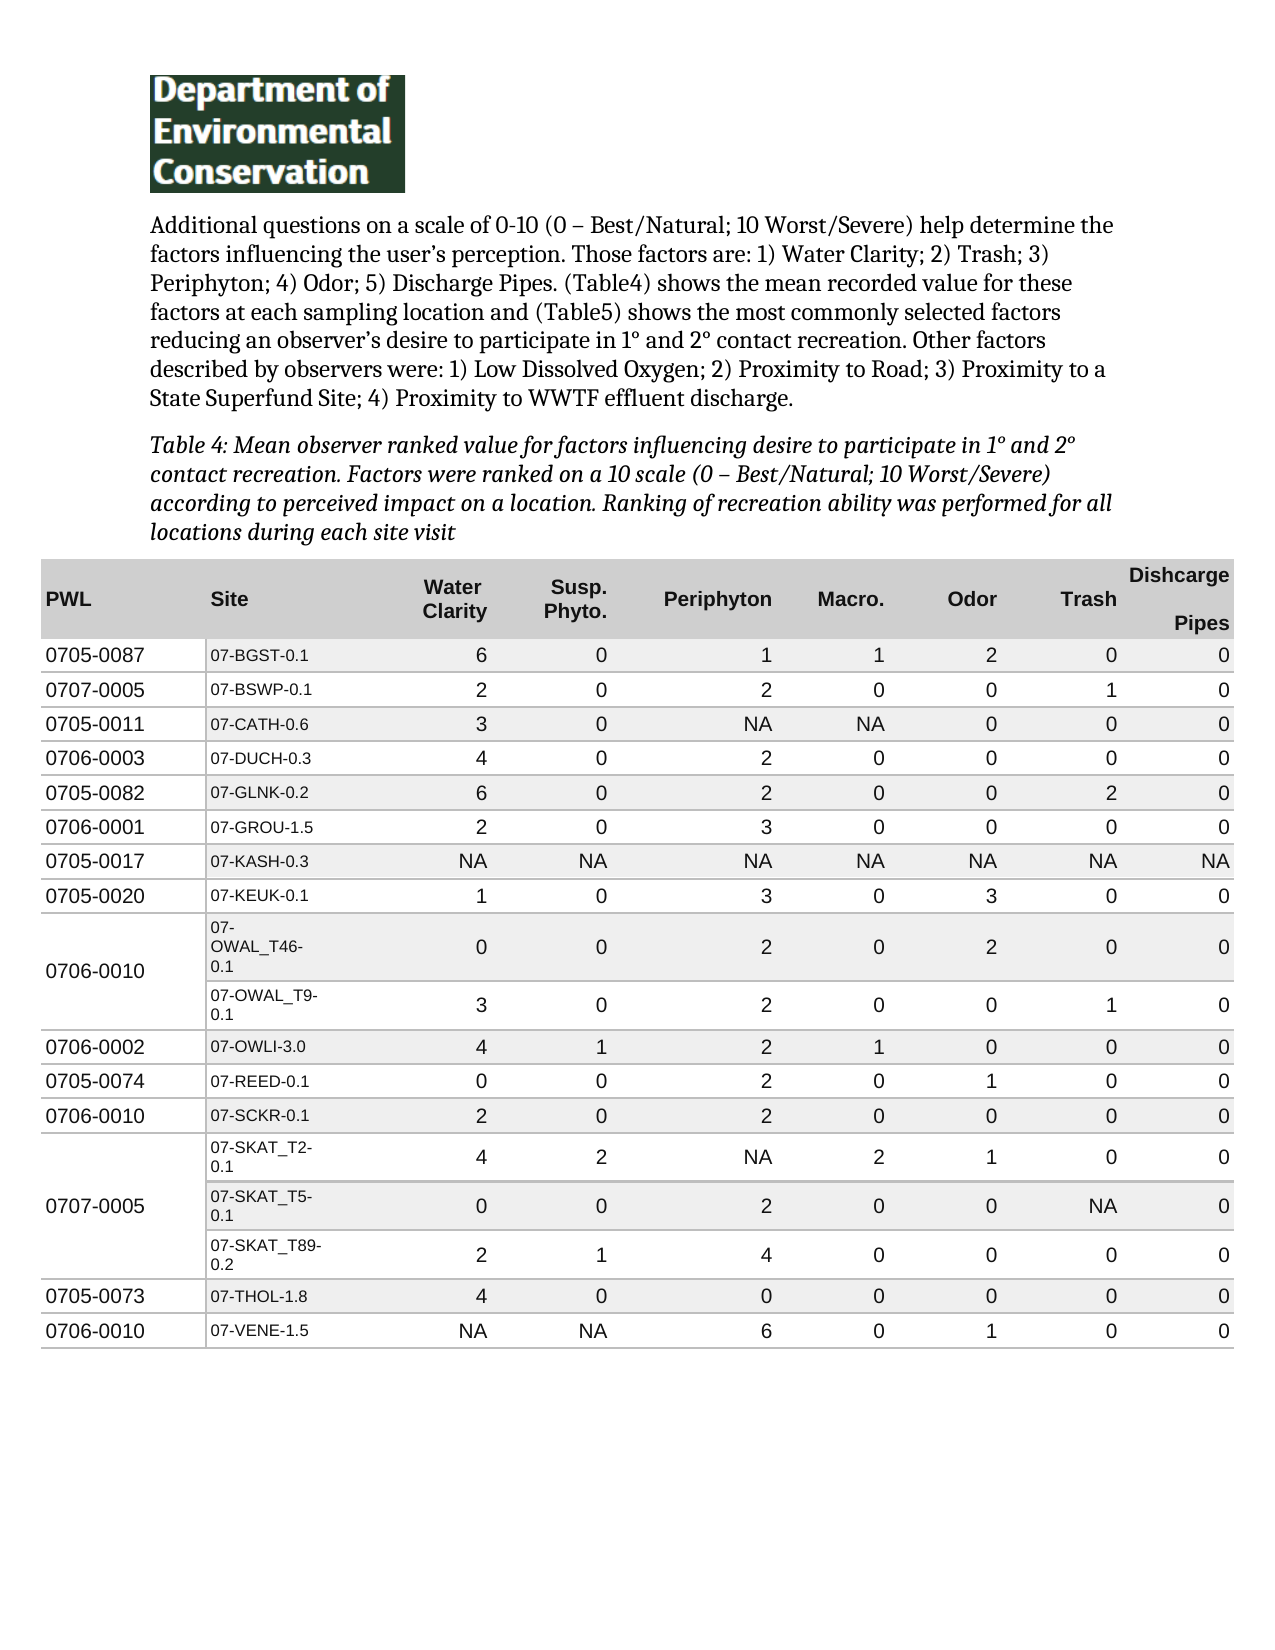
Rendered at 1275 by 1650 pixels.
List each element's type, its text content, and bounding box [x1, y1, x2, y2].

table_cell 07-CATH-0.6 [207, 708, 326, 740]
table_cell 3 [611, 811, 776, 843]
table_header Macro. [776, 559, 889, 639]
table_cell 0 [776, 1314, 889, 1347]
table_cell 2 [1001, 776, 1121, 809]
table_cell 0 [776, 982, 889, 1028]
table_cell 0 [1121, 914, 1234, 980]
table_cell 2 [611, 776, 776, 809]
table_cell 1 [611, 639, 776, 671]
table_cell 0 [491, 708, 611, 740]
picture [150, 75, 406, 193]
table_cell 3 [889, 880, 1001, 912]
table_cell 0 [776, 673, 889, 706]
table_cell 07-BSWP-0.1 [207, 673, 326, 706]
table_cell 0 [776, 880, 889, 912]
table_cell 2 [889, 914, 1001, 980]
table_cell 0706-0010 [41, 1314, 205, 1347]
table_cell 0 [1001, 1134, 1121, 1180]
table_cell 0 [1001, 1065, 1121, 1097]
table_cell 0 [1001, 880, 1121, 912]
table_cell 6 [326, 639, 491, 671]
table_cell 07-SKAT_T2-0.1 [207, 1134, 326, 1180]
table_header Susp. Phyto. [491, 559, 611, 639]
table_cell 1 [776, 639, 889, 671]
table_cell 0706-0003 [41, 742, 205, 774]
table_cell 1 [1001, 982, 1121, 1028]
table_cell 4 [611, 1231, 776, 1278]
table_cell 0 [776, 742, 889, 774]
table_cell 07-OWLI-3.0 [207, 1031, 326, 1063]
text Additional questions on a scale of 0-10 (0 – Best/Natural; 10 Worst/Severe) help determine the factors influencing the user’s perception. Those factors are: 1) Water Clarity; 2) Trash; 3) Periphyton; 4) Odor; 5) Discharge Pipes. (Table4) shows the mean recorded value for these factors at each sampling location and (Table5) shows the most commonly selected factors reducing an observer’s desire to participate in 1° and 2° contact recreation. Other factors described by observers were: 1) Low Dissolved Oxygen; 2) Proximity to Road; 3) Proximity to a State Superfund Site; 4) Proximity to WWTF effluent discharge. [150, 211, 1125, 412]
table_cell 07-KASH-0.3 [207, 845, 326, 877]
table_cell 2 [611, 742, 776, 774]
table_cell 07-SCKR-0.1 [207, 1099, 326, 1132]
table_cell 0 [1121, 982, 1234, 1028]
table_cell 07-SKAT_T5-0.1 [207, 1183, 326, 1229]
table_cell 0 [1001, 1099, 1121, 1132]
table_cell 2 [326, 811, 491, 843]
table_cell 0 [491, 639, 611, 671]
table_cell 0706-0010 [41, 1099, 205, 1132]
table_cell 07-KEUK-0.1 [207, 880, 326, 912]
table_cell NA [326, 845, 491, 877]
table_cell NA [611, 1134, 776, 1180]
table_cell 2 [611, 982, 776, 1028]
table_cell 07-REED-0.1 [207, 1065, 326, 1097]
table_cell 07-GROU-1.5 [207, 811, 326, 843]
table_cell 0 [776, 914, 889, 980]
table_cell 2 [326, 1231, 491, 1278]
table_cell NA [1001, 845, 1121, 877]
table_cell 0 [776, 1231, 889, 1278]
table_cell 07-DUCH-0.3 [207, 742, 326, 774]
table_cell 2 [326, 673, 491, 706]
table_cell 0 [1001, 914, 1121, 980]
table_cell 07-GLNK-0.2 [207, 776, 326, 809]
table_cell 0 [326, 1183, 491, 1229]
table_cell 0 [1121, 1099, 1234, 1132]
table_cell 0705-0073 [41, 1280, 205, 1312]
table_cell 0 [491, 776, 611, 809]
table_cell 0 [776, 1065, 889, 1097]
table_cell 2 [611, 1031, 776, 1063]
table_cell NA [491, 845, 611, 877]
table_cell 1 [889, 1314, 1001, 1347]
table_cell 0 [889, 1280, 1001, 1312]
table_cell 0705-0020 [41, 880, 205, 912]
table_cell 0 [889, 982, 1001, 1028]
table_cell 2 [326, 1099, 491, 1132]
table_cell 3 [326, 708, 491, 740]
table_cell 0 [326, 914, 491, 980]
text Table 4: Mean observer ranked value for factors influencing desire to participate in 1° and 2° contact recreation. Factors were ranked on a 10 scale (0 – Best/Natural; 10 Worst/Severe) according to perceived impact on a location. Ranking of recreation ability was performed for all locations during each site visit [150, 431, 1125, 546]
table_cell 0707-0005 [41, 673, 205, 706]
table_cell 07-VENE-1.5 [207, 1314, 326, 1347]
table_cell 0 [1001, 1231, 1121, 1278]
table_cell 0 [889, 708, 1001, 740]
table_cell 0 [326, 1065, 491, 1097]
table_cell 0 [1001, 708, 1121, 740]
table_cell 0 [776, 811, 889, 843]
table_cell 0 [776, 1280, 889, 1312]
table_cell 1 [776, 1031, 889, 1063]
table_cell 0 [889, 742, 1001, 774]
table_cell 6 [611, 1314, 776, 1347]
table_cell 0 [1001, 1280, 1121, 1312]
table_cell 0 [1121, 1065, 1234, 1097]
table_cell 1 [491, 1231, 611, 1278]
table_cell 0 [889, 1031, 1001, 1063]
table_cell 0 [1121, 776, 1234, 809]
table_cell 0 [889, 1183, 1001, 1229]
table_cell 0 [611, 1280, 776, 1312]
table_cell NA [1001, 1183, 1121, 1229]
table_cell 0 [1121, 880, 1234, 912]
table_header Odor [889, 559, 1001, 639]
table_header Periphyton [611, 559, 776, 639]
table_cell 0705-0011 [41, 708, 205, 740]
table_cell 1 [1001, 673, 1121, 706]
table_cell 07-THOL-1.8 [207, 1280, 326, 1312]
table_cell 2 [611, 914, 776, 980]
table_cell 0705-0082 [41, 776, 205, 809]
table_cell 2 [611, 1183, 776, 1229]
table_cell 0707-0005 [41, 1134, 205, 1278]
table_cell 0 [491, 811, 611, 843]
table_cell 1 [326, 880, 491, 912]
table_cell NA [491, 1314, 611, 1347]
table_cell 6 [326, 776, 491, 809]
table_header Trash [1001, 559, 1121, 639]
table_cell NA [776, 845, 889, 877]
table_cell 07-SKAT_T89-0.2 [207, 1231, 326, 1278]
table_cell 0 [491, 880, 611, 912]
table_cell 0 [491, 914, 611, 980]
table_cell 0705-0017 [41, 845, 205, 877]
table_cell 0 [1001, 1031, 1121, 1063]
table_cell 4 [326, 1031, 491, 1063]
table_cell 3 [326, 982, 491, 1028]
table_cell NA [1121, 845, 1234, 877]
table_cell 0 [1121, 1314, 1234, 1347]
table_cell 0705-0087 [41, 639, 205, 671]
table_cell NA [326, 1314, 491, 1347]
table_cell 4 [326, 1280, 491, 1312]
table_cell 0 [491, 1183, 611, 1229]
table_cell 0 [889, 776, 1001, 809]
table_cell 0705-0074 [41, 1065, 205, 1097]
table_cell 07-BGST-0.1 [207, 639, 326, 671]
table_cell 1 [889, 1065, 1001, 1097]
table_cell 4 [326, 1134, 491, 1180]
table_cell 07-OWAL_T46-0.1 [207, 914, 326, 980]
table_cell 0 [889, 1099, 1001, 1132]
table_cell 0706-0001 [41, 811, 205, 843]
table_cell 1 [889, 1134, 1001, 1180]
table_cell 0 [1121, 1031, 1234, 1063]
table_cell 0 [1121, 1280, 1234, 1312]
table_cell 0 [776, 1183, 889, 1229]
table_cell 4 [326, 742, 491, 774]
table_cell NA [611, 708, 776, 740]
table_cell 2 [611, 673, 776, 706]
table_cell 2 [611, 1099, 776, 1132]
table_cell 0 [1001, 639, 1121, 671]
table_cell 0 [1121, 1134, 1234, 1180]
table_cell 0 [1121, 708, 1234, 740]
table_cell 0 [1001, 811, 1121, 843]
table_header Site [206, 559, 326, 639]
table_cell 0706-0010 [41, 914, 205, 1028]
table_cell 0 [491, 742, 611, 774]
table_cell 0 [889, 811, 1001, 843]
table_header PWL [41, 559, 206, 639]
table_cell 0 [491, 673, 611, 706]
table_cell NA [776, 708, 889, 740]
table_cell 0 [1121, 673, 1234, 706]
table_cell 2 [611, 1065, 776, 1097]
table_cell 07-OWAL_T9-0.1 [207, 982, 326, 1028]
table_cell 0 [1001, 1314, 1121, 1347]
table_cell 0 [1121, 742, 1234, 774]
table_cell 0 [889, 1231, 1001, 1278]
table_cell 0 [491, 1280, 611, 1312]
table_cell 0 [1001, 742, 1121, 774]
table_cell 2 [491, 1134, 611, 1180]
table_cell 0 [1121, 811, 1234, 843]
table_cell 0 [1121, 639, 1234, 671]
table_header Water Clarity [326, 559, 491, 639]
table_cell 0706-0002 [41, 1031, 205, 1063]
table_cell 0 [776, 1099, 889, 1132]
table_cell 0 [776, 776, 889, 809]
table_cell 0 [1121, 1183, 1234, 1229]
table_cell NA [611, 845, 776, 877]
table_cell 1 [491, 1031, 611, 1063]
table_cell 0 [491, 1065, 611, 1097]
table_cell 3 [611, 880, 776, 912]
table_cell 0 [491, 1099, 611, 1132]
table_cell 0 [1121, 1231, 1234, 1278]
table_header Dishcarge Pipes [1121, 559, 1234, 639]
table_cell NA [889, 845, 1001, 877]
table_cell 2 [889, 639, 1001, 671]
table_cell 0 [491, 982, 611, 1028]
table_cell 0 [889, 673, 1001, 706]
table_cell 2 [776, 1134, 889, 1180]
